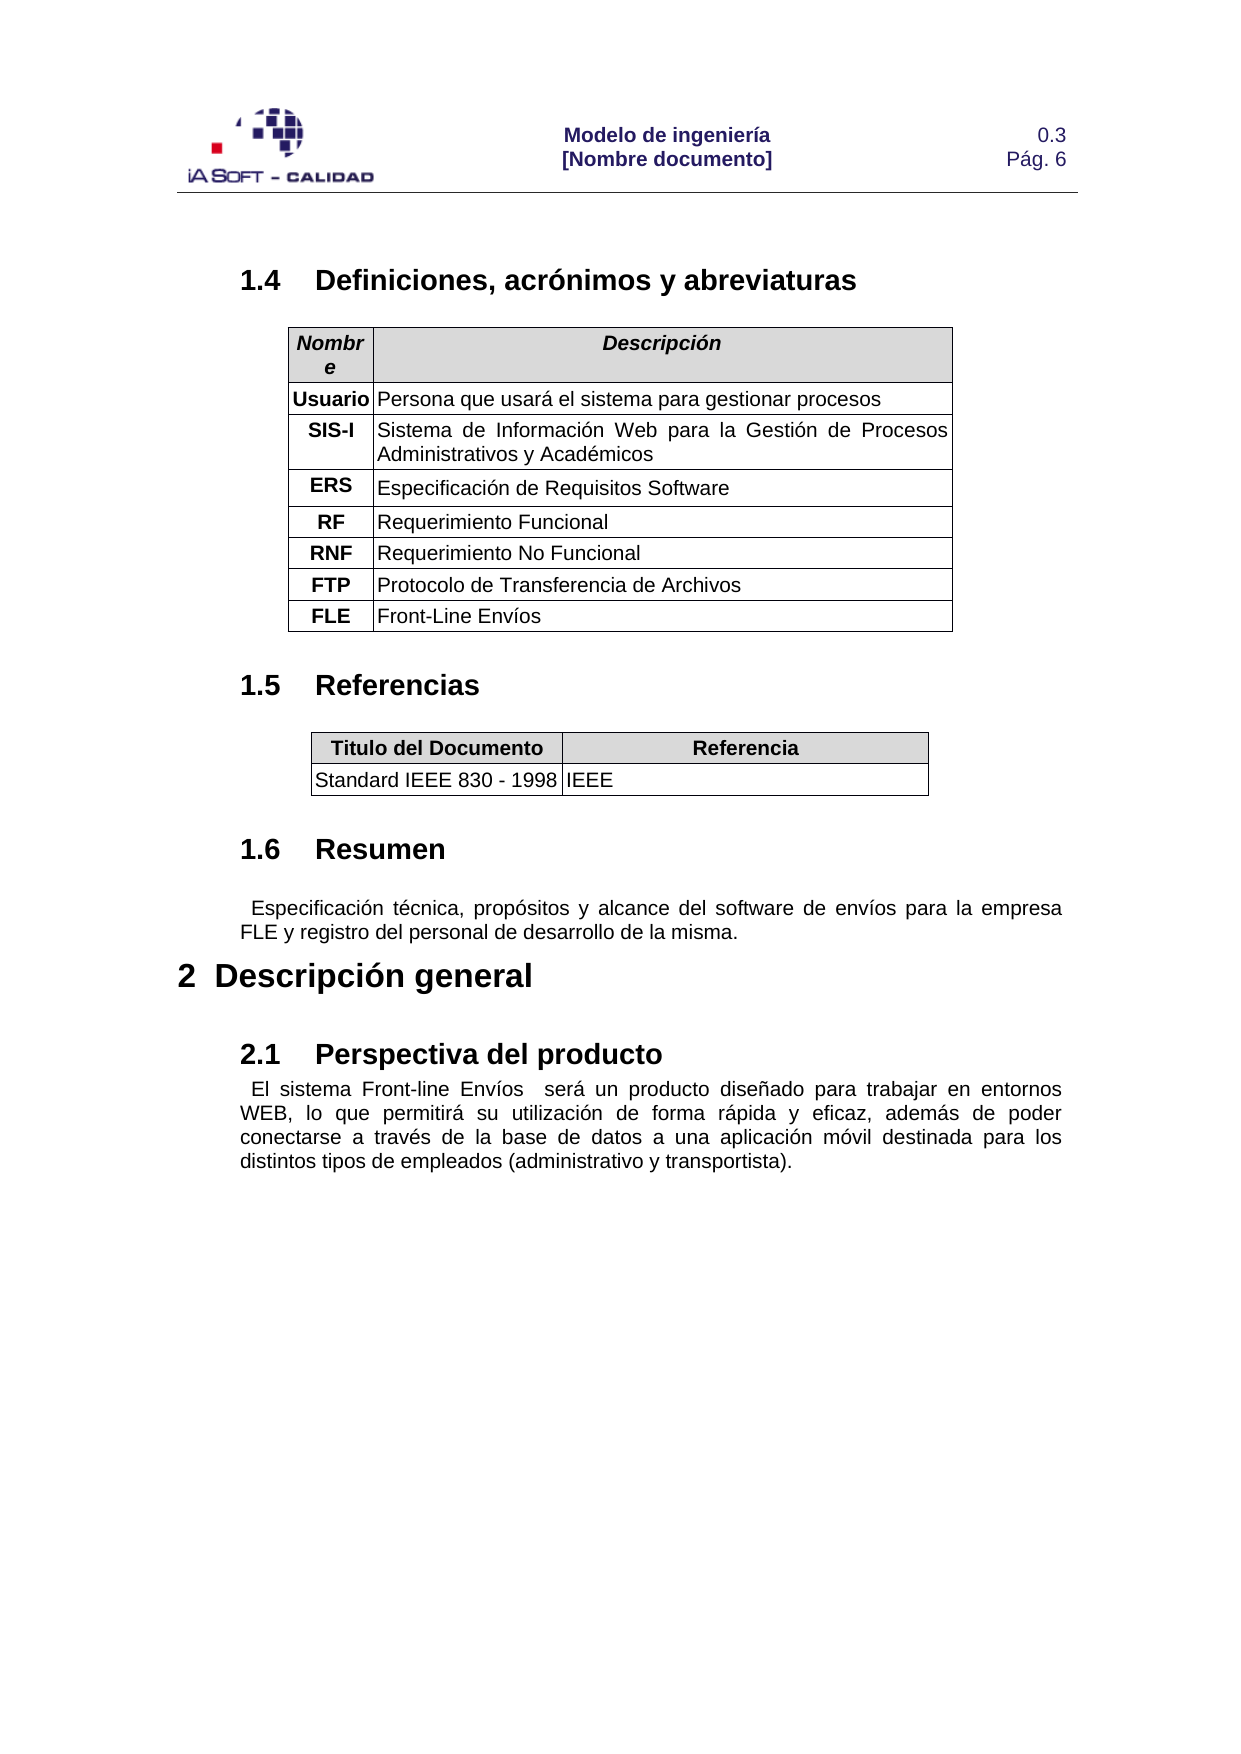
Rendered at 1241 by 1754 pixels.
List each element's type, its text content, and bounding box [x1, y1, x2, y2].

table_cell ERS [289, 470, 373, 506]
text El sistema Front-line Envíos será un producto diseñado para trabajar en entornos WEB, lo que permitirá su utilización de forma rápida y eficaz, además de poder conectarse a través de la base de datos a una aplicación móvil destinada para los distintos tipos de empleados (administrativo y transportista). [240, 1077, 1063, 1173]
table_cell SIS-I [289, 415, 373, 469]
text Especificación técnica, propósitos y alcance del software de envíos para la empresa FLE y registro del personal de desarrollo de la misma. [240, 896, 1063, 944]
table_header Referencia [563, 733, 928, 763]
table_header Titulo del Documento [312, 733, 562, 763]
table_cell RF [289, 507, 373, 537]
text Definiciones, acrónimos y abreviaturas [240, 263, 1063, 297]
table_cell Persona que usará el sistema para gestionar procesos [374, 383, 952, 413]
table_cell IEEE [563, 764, 928, 794]
text Referencias [240, 668, 1063, 702]
table_cell FLE [289, 601, 373, 631]
table_cell Front-Line Envíos [374, 601, 952, 631]
table_header Nombre [289, 328, 373, 382]
table_cell Especificación de Requisitos Software [374, 470, 952, 506]
picture [188, 108, 377, 186]
text Descripción general [177, 956, 1063, 994]
text Perspectiva del producto [240, 1037, 1063, 1071]
table_cell Requerimiento No Funcional [374, 538, 952, 568]
table_cell FTP [289, 569, 373, 599]
table_header Descripción [374, 328, 952, 382]
text Resumen [240, 832, 1063, 866]
table_cell Standard IEEE 830 - 1998 [312, 764, 562, 794]
table_cell Requerimiento Funcional [374, 507, 952, 537]
table_cell Protocolo de Transferencia de Archivos [374, 569, 952, 599]
table_cell Sistema de Información Web para la Gestión de Procesos Administrativos y Académicos [374, 415, 952, 469]
table_cell Usuario [289, 383, 373, 413]
table_cell RNF [289, 538, 373, 568]
